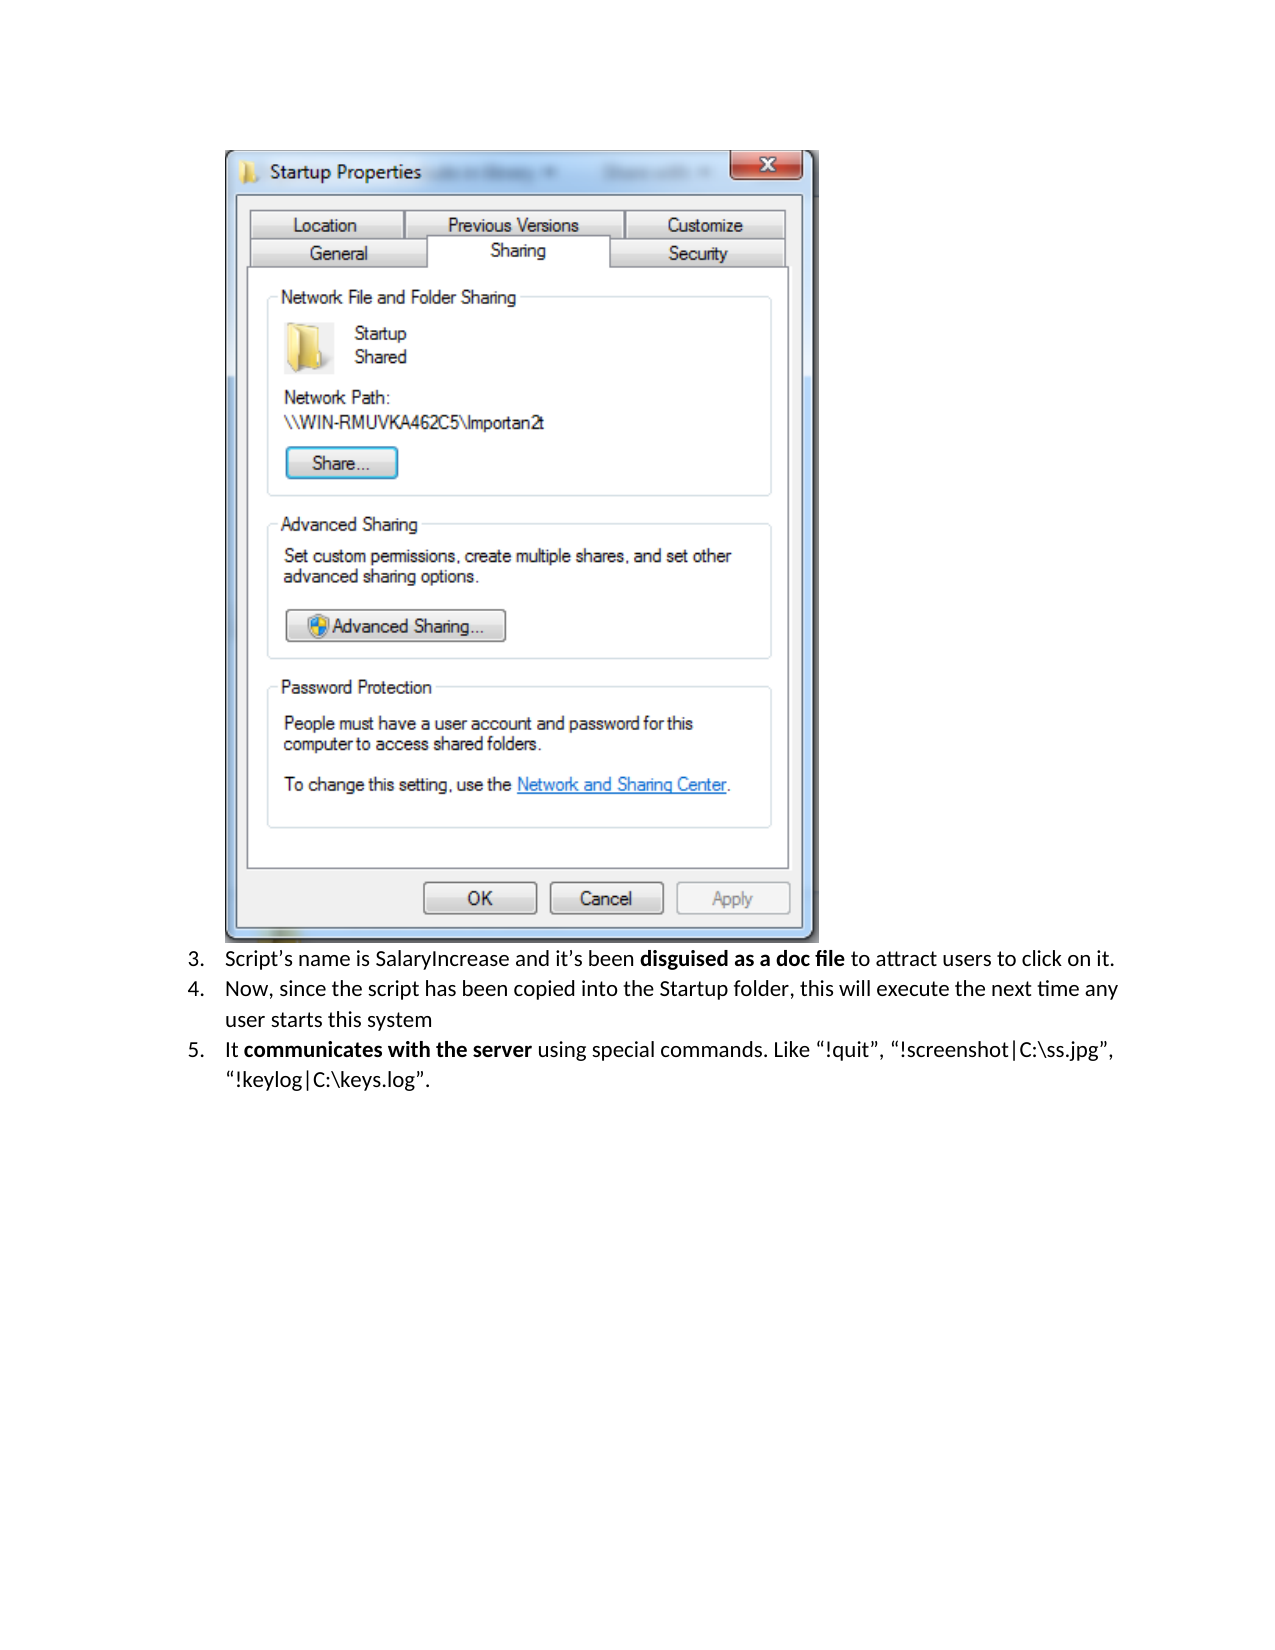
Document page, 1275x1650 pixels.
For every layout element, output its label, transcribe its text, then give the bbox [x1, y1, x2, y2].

list It communicates with the server using special commands. Like “!quit”, “!screenshot|C:\ss.jpg”, “!keylog|C:\keys.log”. [187, 1035, 1125, 1093]
list Now, since the script has been copied into the Startup folder, this will execute the next time any user starts this system [187, 974, 1125, 1033]
picture [225, 150, 819, 943]
list Script’s name is SalaryIncrease and it’s been disguised as a doc file to attract users to click on it. [187, 944, 1125, 972]
